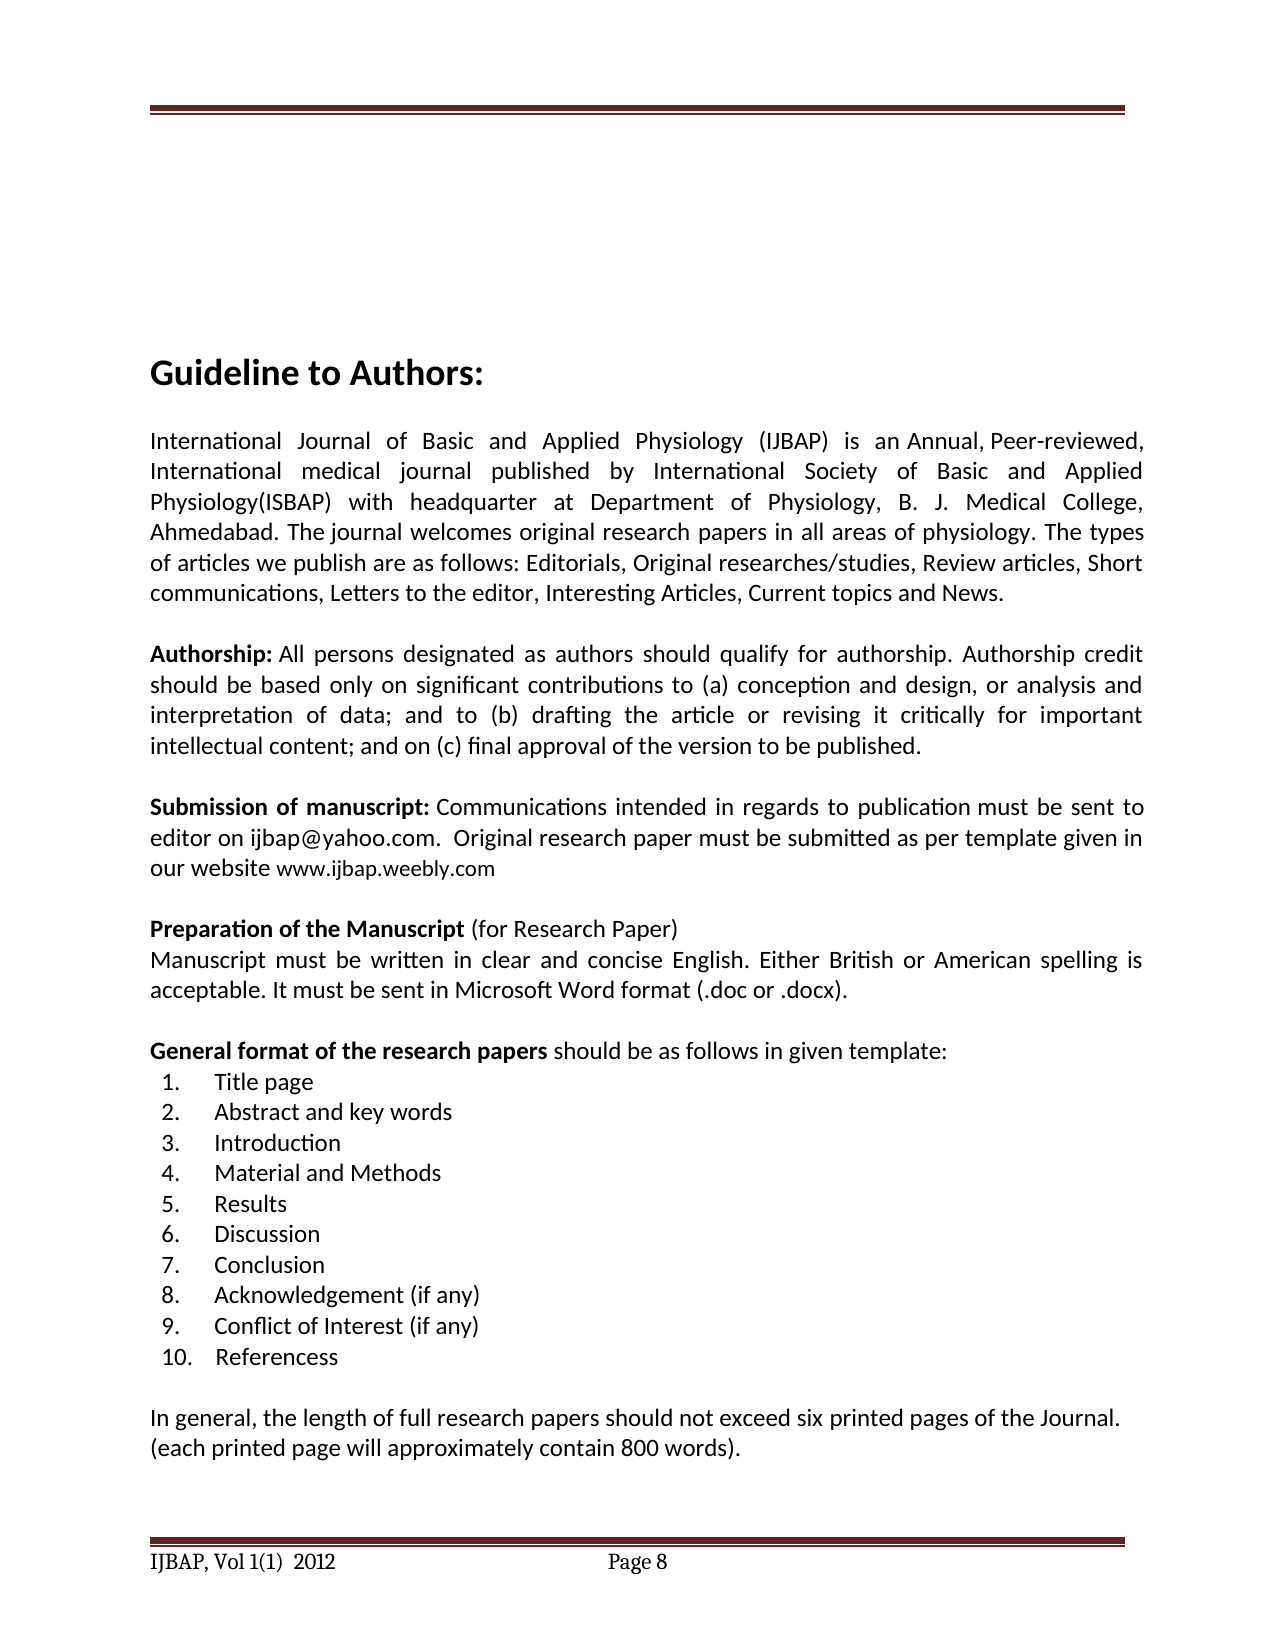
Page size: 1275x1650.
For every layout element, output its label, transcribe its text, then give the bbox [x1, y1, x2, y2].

text International Journal of Basic and Applied Physiology (IJBAP) is an Annual, Peer-reviewed, International medical journal published by International Society of Basic and Applied Physiology(ISBAP) with headquarter at Department of Physiology, B. J. Medical College, Ahmedabad. The journal welcomes original research papers in all areas of physiology. The types of articles we publish are as follows: Editorials, Original researches/studies, Review articles, Short communications, Letters to the editor, Interesting Articles, Current topics and News. [150, 394, 1144, 608]
text In general, the length of full research papers should not exceed six printed pages of the Journal. (each printed page will approximately contain 800 words). [150, 1371, 1144, 1463]
text General format of the research papers should be as follows in given template: 1. Title page 2. Abstract and key words 3. Introduction 4. Material and Methods 5. Results 6. Discussion 7. Conclusion 8. Acknowledgement (if any) [150, 1005, 1144, 1310]
text Guideline to Authors: [150, 349, 1144, 394]
text Authorship: All persons designated as authors should qualify for authorship. Authorship credit should be based only on significant contributions to (a) conception and design, or analysis and interpretation of data; and to (b) drafting the article or revising it critically for important intellectual content; and on (c) final approval of the version to be published. [150, 608, 1144, 761]
text Preparation of the Manuscript (for Research Paper) [150, 883, 1144, 944]
text Submission of manuscript: Communications intended in regards to publication must be sent to editor on ijbap@yahoo.com. Original research paper must be submitted as per template given in our website www.ijbap.weebly.com [150, 761, 1144, 883]
text 9. Conflict of Interest (if any) 10. Referencess [150, 1310, 1144, 1371]
text Manuscript must be written in clear and concise English. Either British or American spelling is acceptable. It must be sent in Microsoft Word format (.doc or .docx). [150, 944, 1144, 1005]
